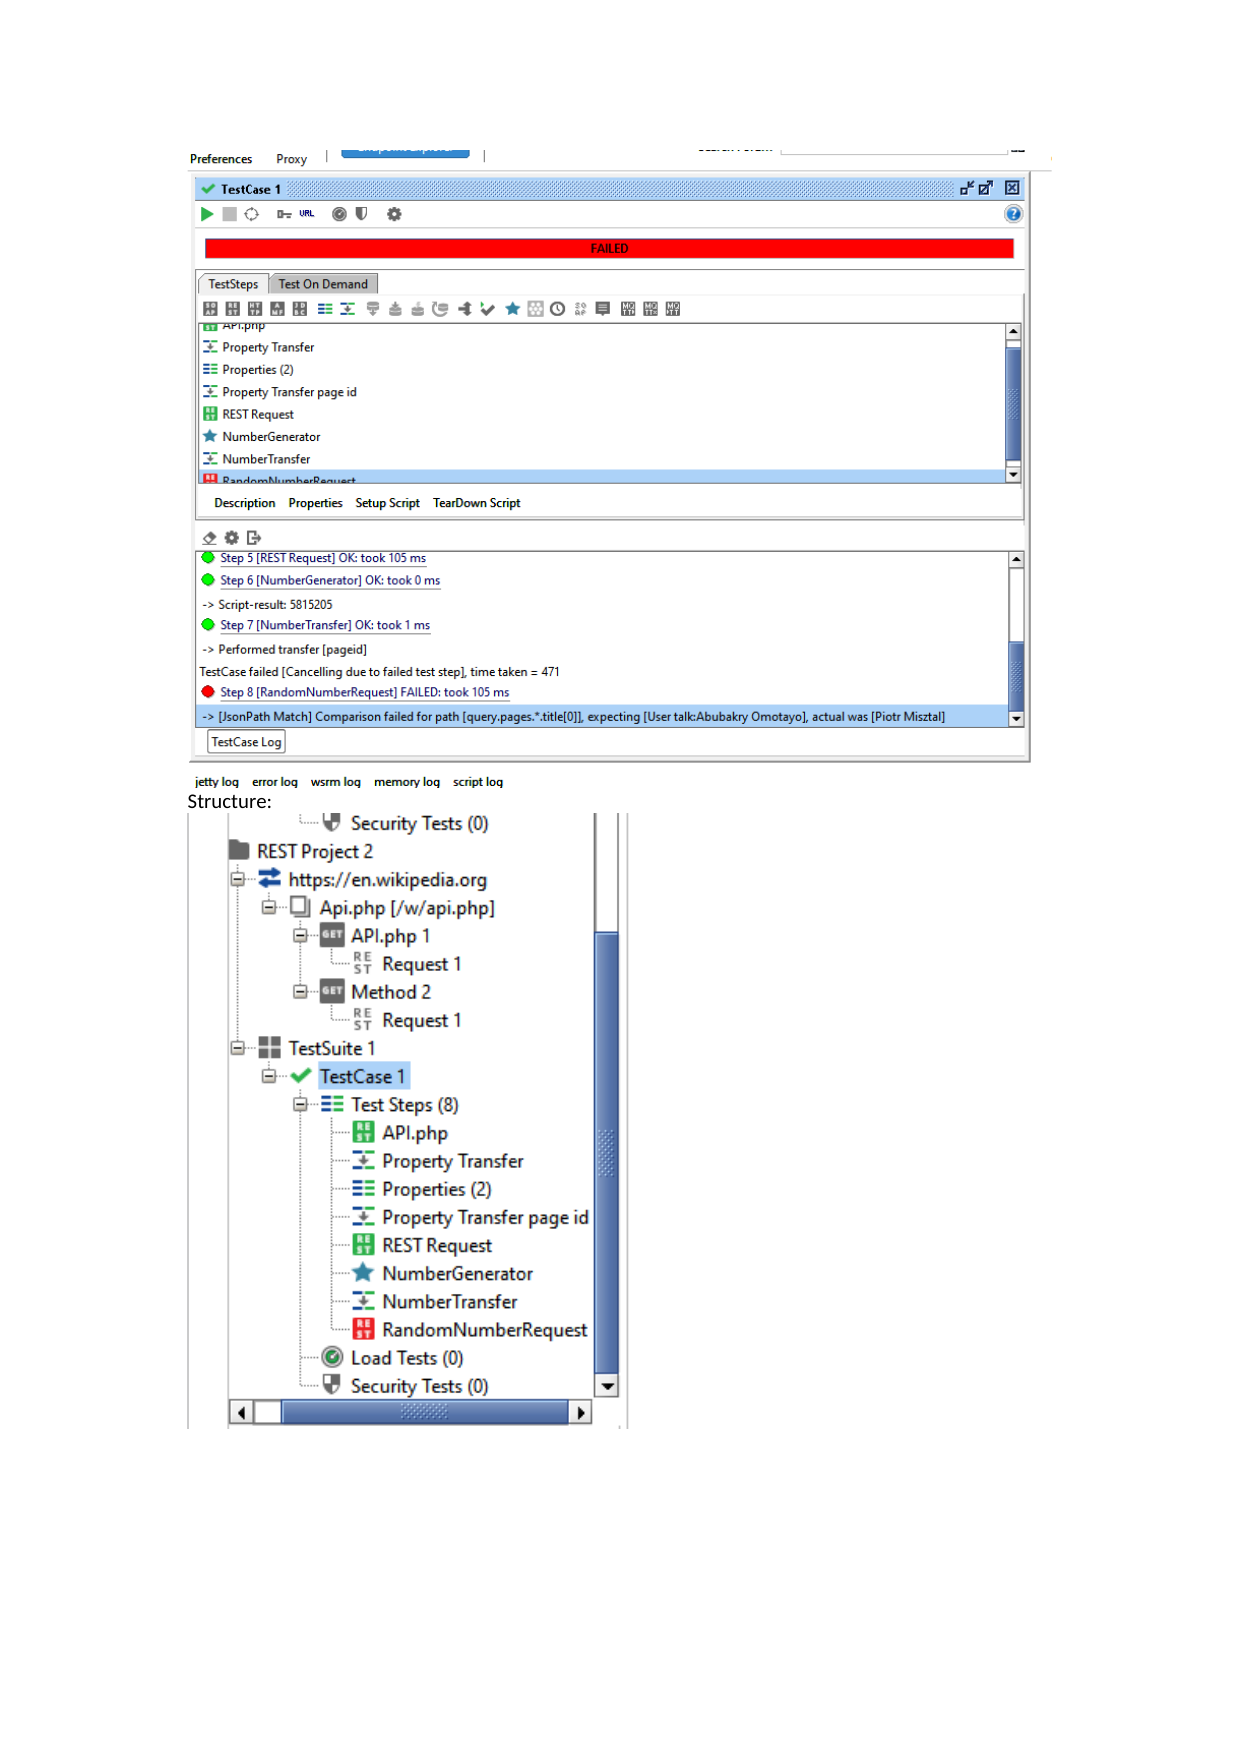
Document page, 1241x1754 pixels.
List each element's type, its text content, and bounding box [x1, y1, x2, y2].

picture [187, 813, 641, 1429]
picture [187, 150, 1052, 788]
text Structure: [187, 788, 1053, 813]
